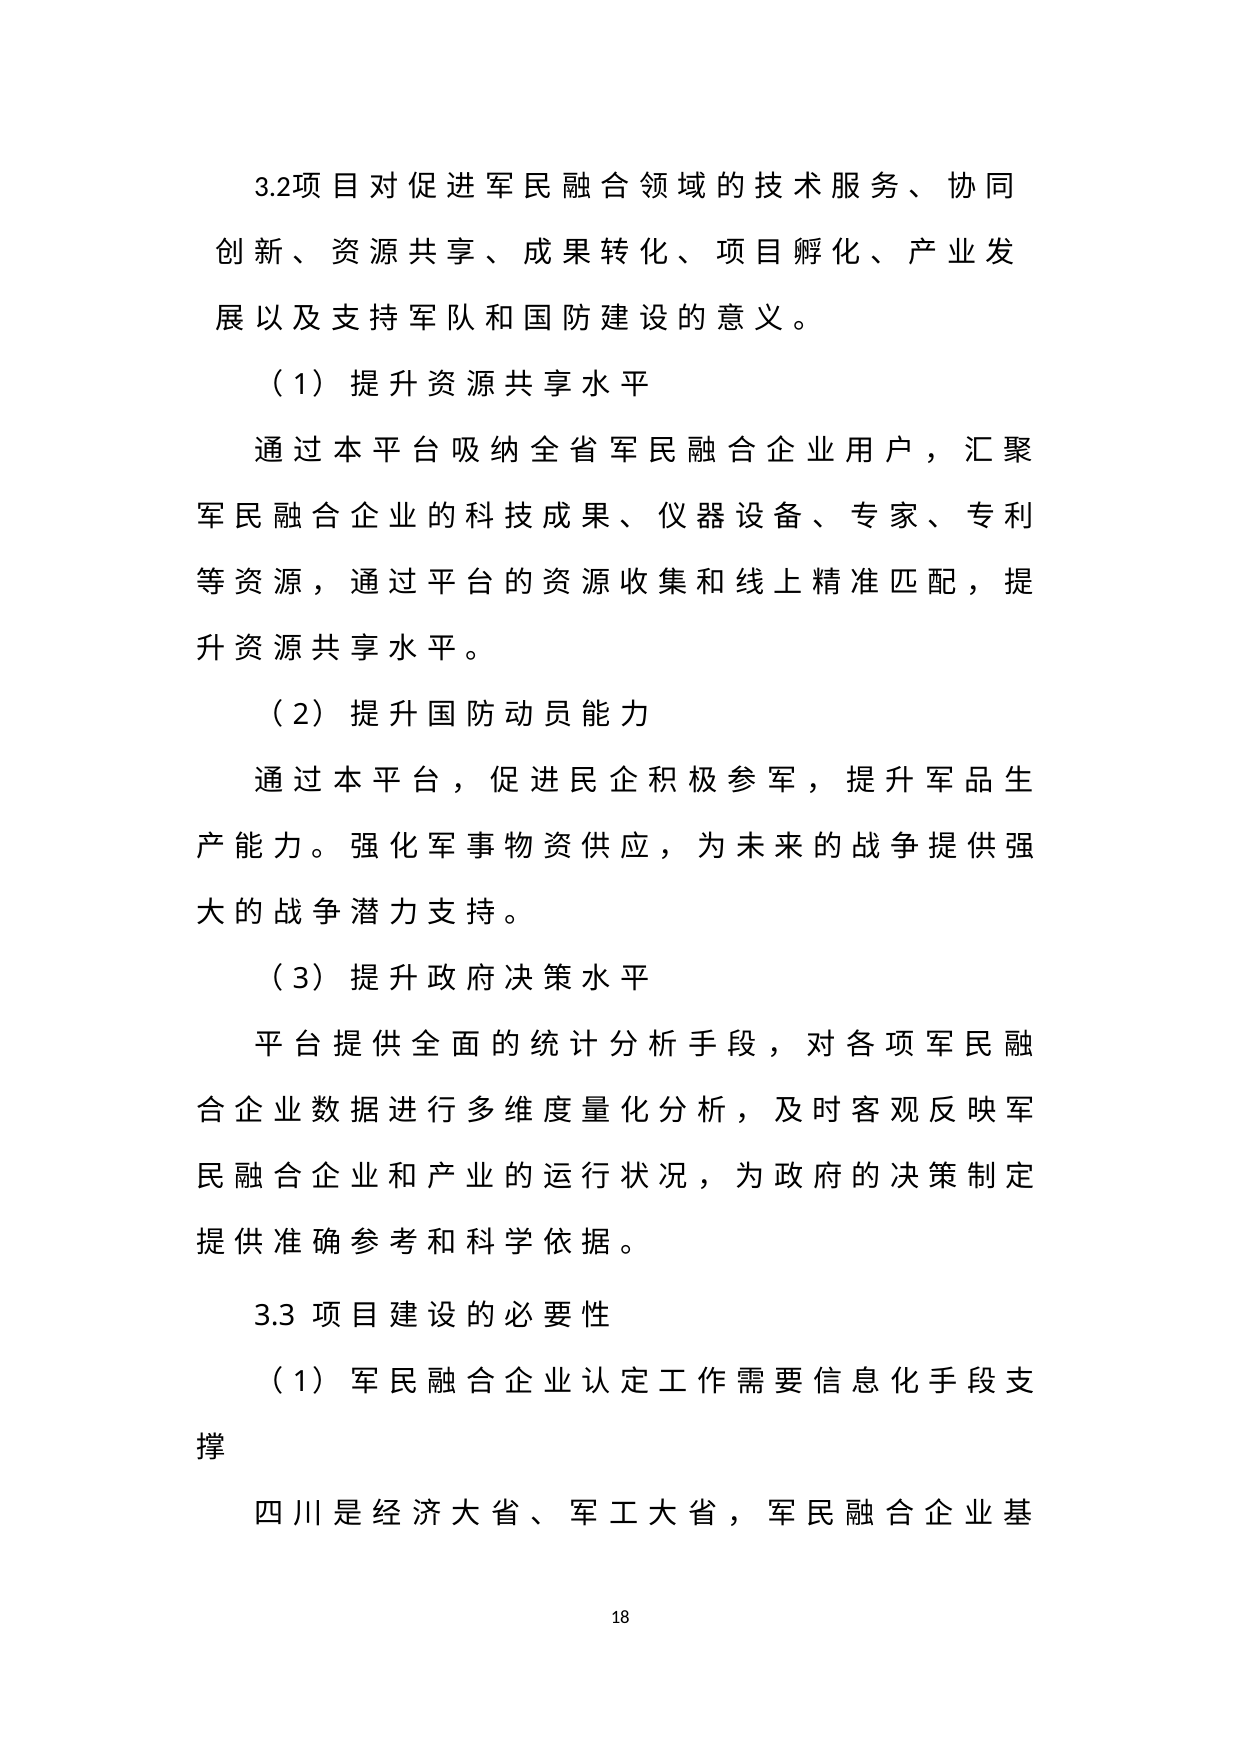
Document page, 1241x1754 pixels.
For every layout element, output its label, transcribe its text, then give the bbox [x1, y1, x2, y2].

text 3.3项目建设的必要性 [208, 1279, 1044, 1346]
text （1）军民融合企业认定工作需要信息化手段支撑 [196, 1346, 1044, 1478]
text 平台提供全面的统计分析手段，对各项军民融合企业数据进行多维度量化分析，及时客观反映军民融合企业和产业的运行状况，为政府的决策制定提供准确参考和科学依据。 [196, 1009, 1044, 1273]
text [196, 1478, 1044, 1544]
text 通过本平台，促进民企积极参军，提升军品生产能力。强化军事物资供应，为未来的战争提供强大的战争潜力支持。 [196, 745, 1044, 943]
text （3）提升政府决策水平 [196, 943, 1044, 1009]
text （2）提升国防动员能力 [196, 679, 1044, 745]
text 通过本平台吸纳全省军民融合企业用户，汇聚军民融合企业的科技成果、仪器设备、专家、专利等资源，通过平台的资源收集和线上精准匹配，提升资源共享水平。 [196, 415, 1044, 679]
text （1）提升资源共享水平 [196, 349, 1044, 415]
text 3.2项目对促进军民融合领域的技术服务、协同创新、资源共享、成果转化、项目孵化、产业发展以及支持军队和国防建设的意义。 [208, 151, 1044, 349]
